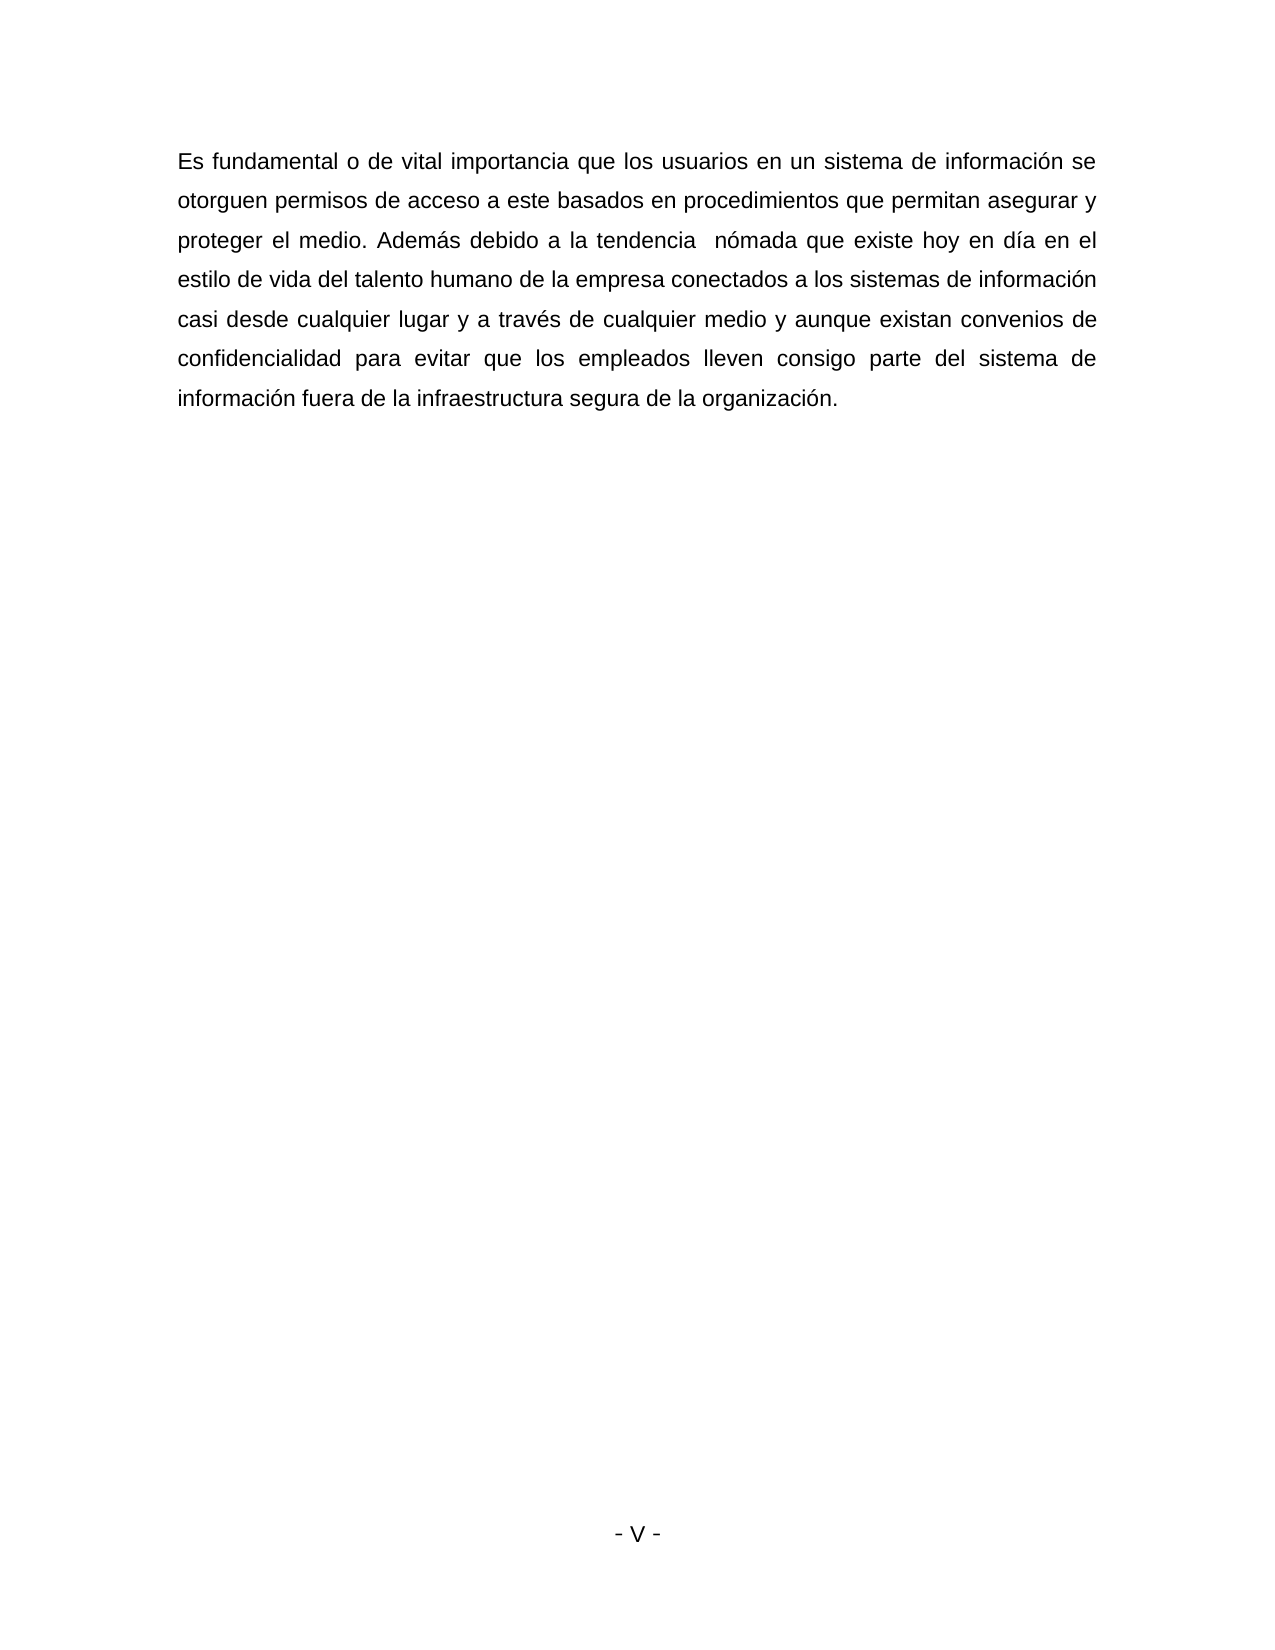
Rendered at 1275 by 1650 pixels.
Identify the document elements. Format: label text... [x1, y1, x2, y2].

text Es fundamental o de vital importancia que los usuarios en un sistema de información se otorguen permisos de acceso a este basados en procedimientos que permitan asegurar y proteger el medio. Además debido a la tendencia nómada que existe hoy en día en el estilo de vida del talento humano de la empresa conectados a los sistemas de información casi desde cualquier lugar y a través de cualquier medio y aunque existan convenios de confidencialidad para evitar que los empleados lleven consigo parte del sistema de información fuera de la infraestructura segura de la organización. [177, 148, 1098, 411]
